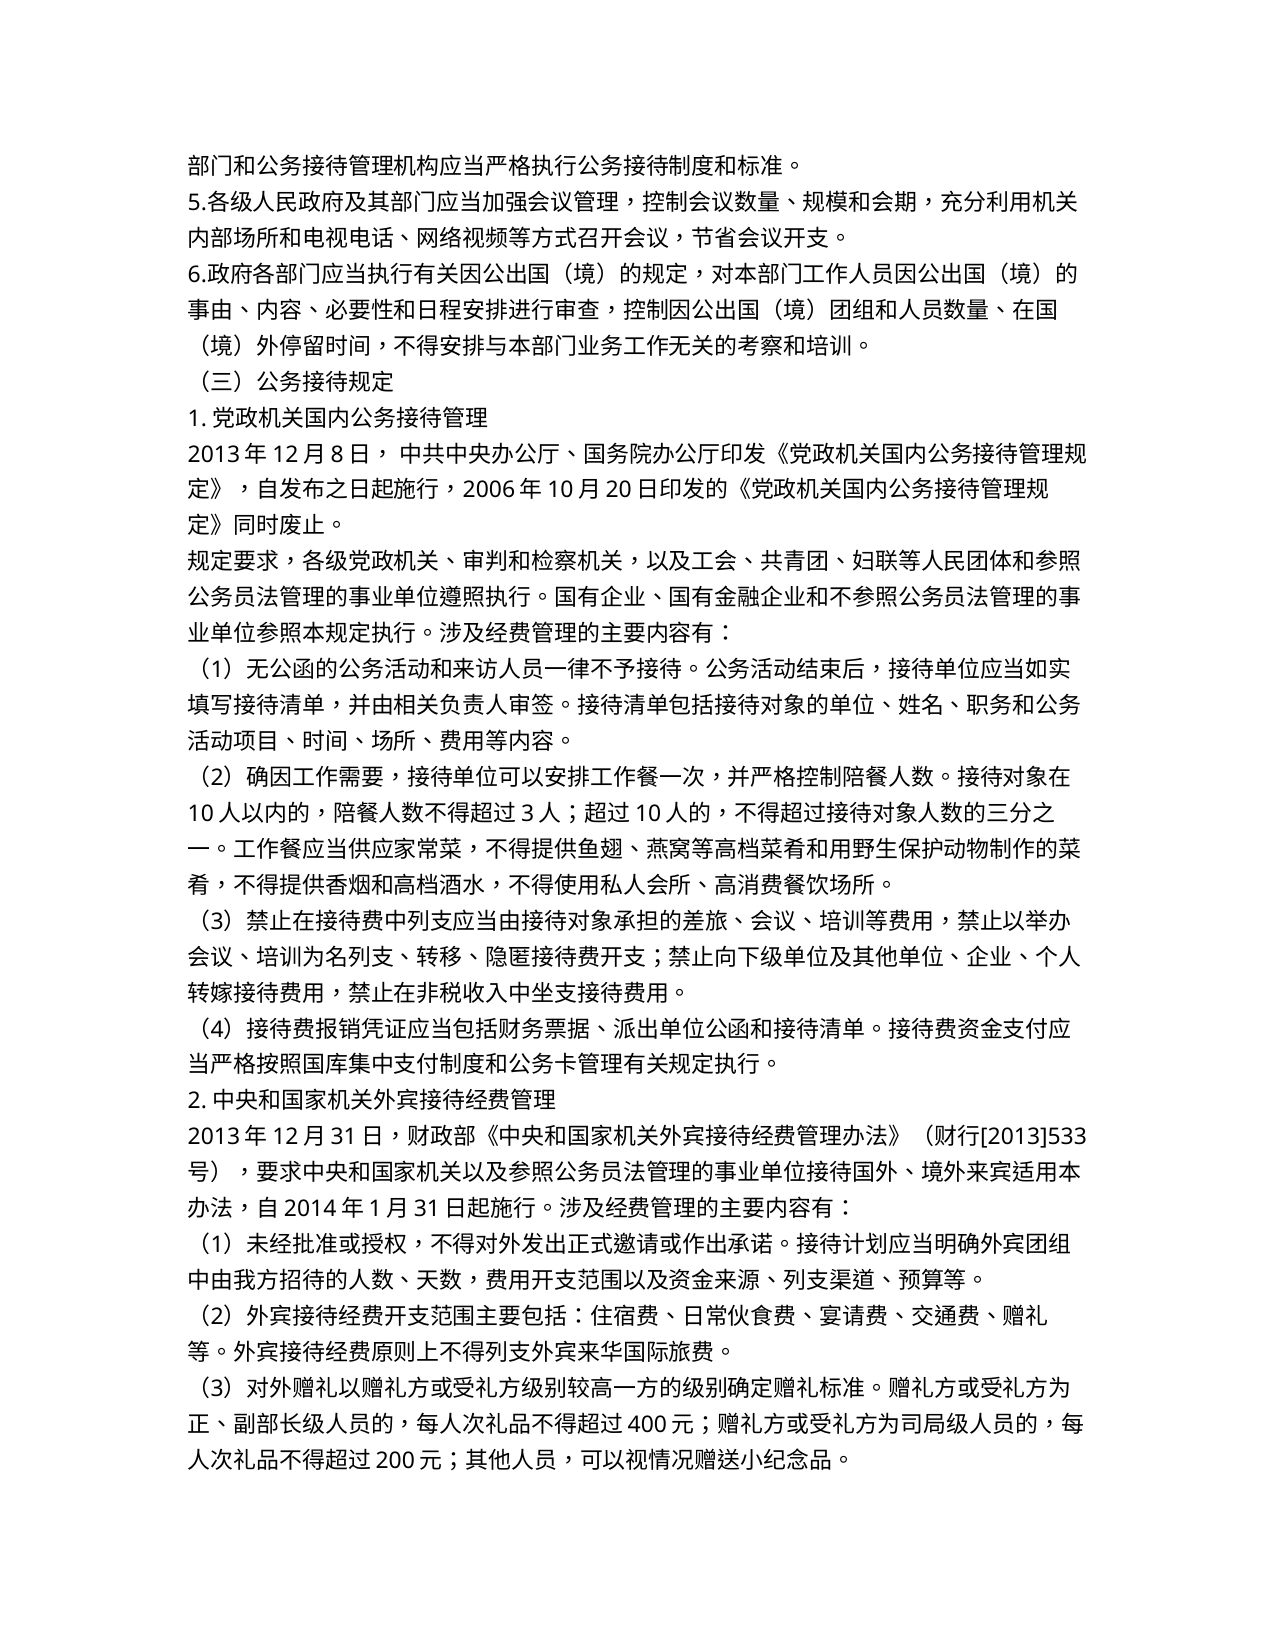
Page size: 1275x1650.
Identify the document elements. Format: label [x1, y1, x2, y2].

text [187, 150, 1087, 1475]
